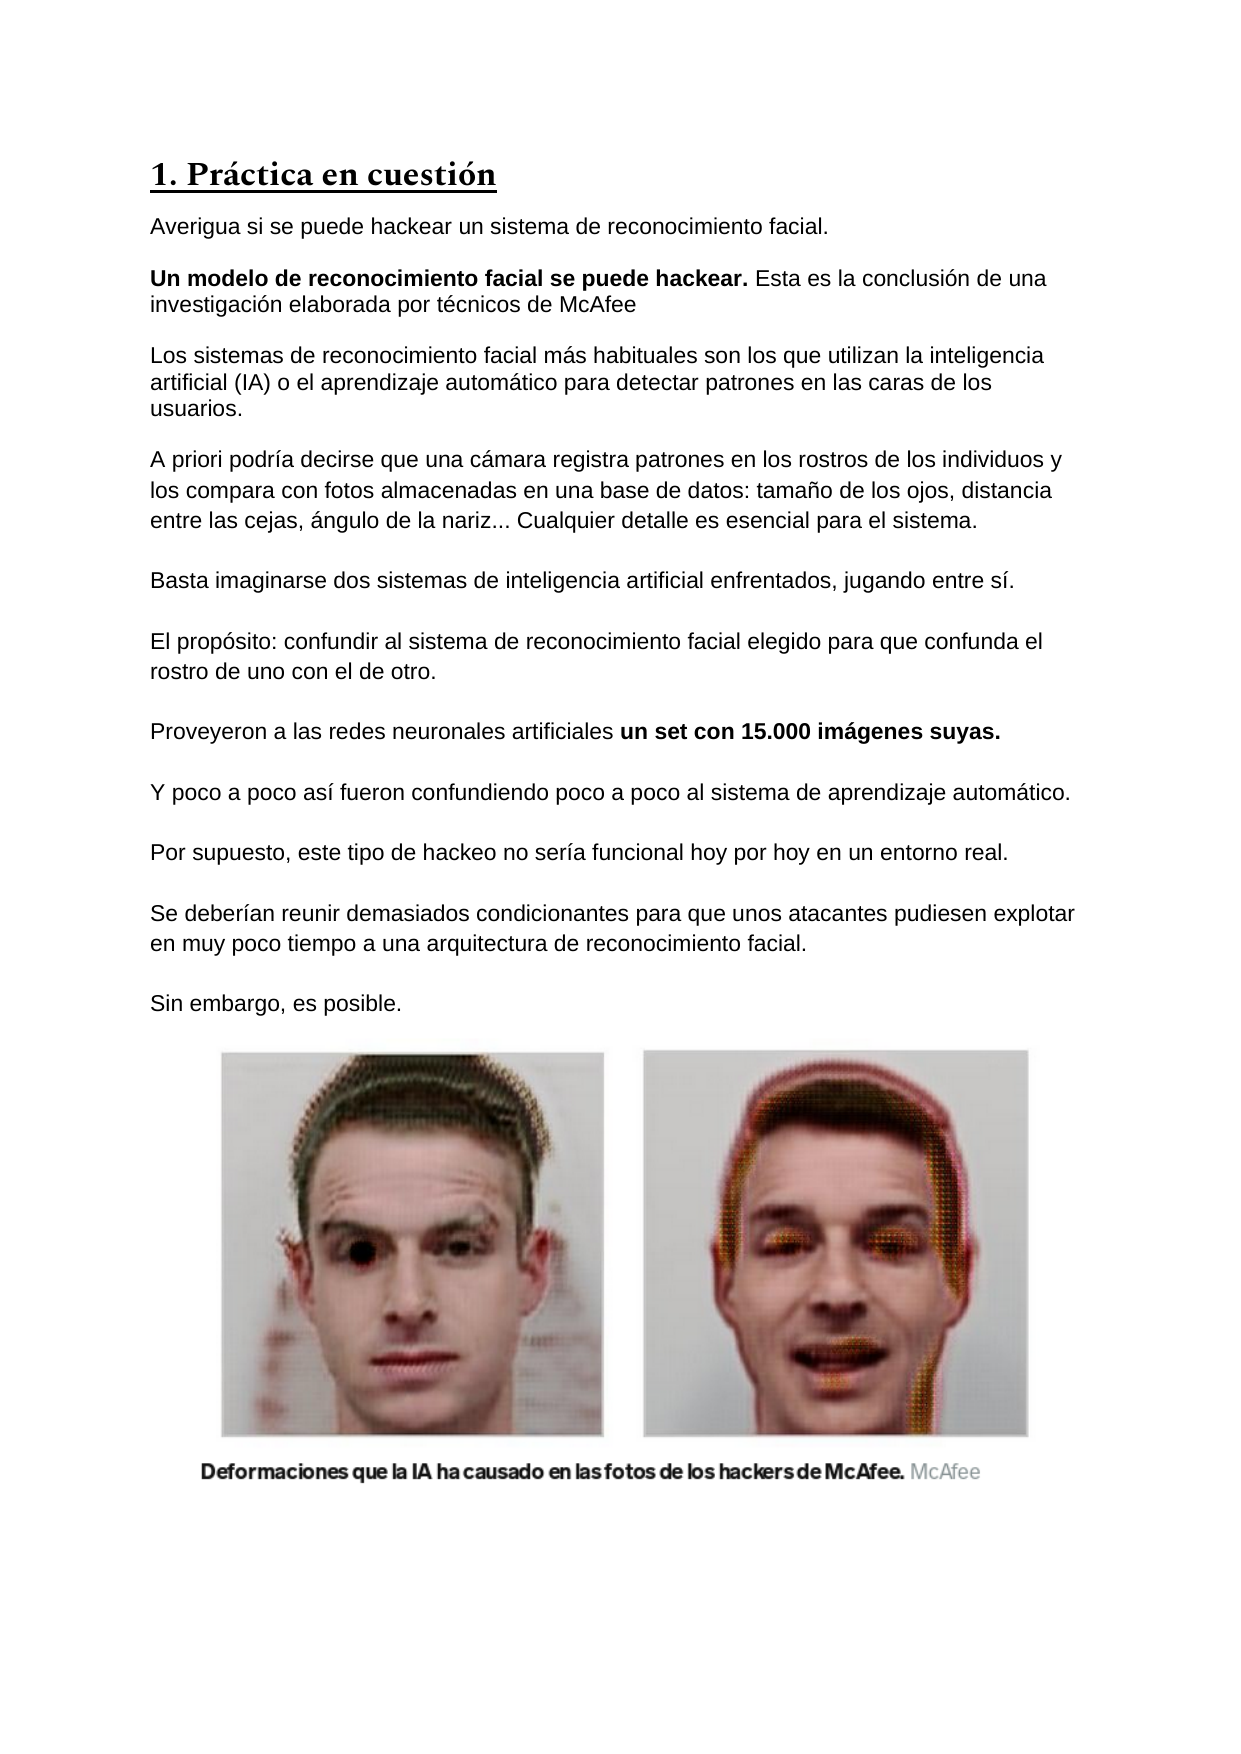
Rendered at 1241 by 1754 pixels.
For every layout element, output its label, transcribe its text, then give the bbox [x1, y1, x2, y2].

picture [182, 1020, 1058, 1508]
text Se deberían reunir demasiados condicionantes para que unos atacantes pudiesen explotar en muy poco tiempo a una arquitectura de reconocimiento facial. [150, 899, 1090, 956]
text Proveyeron a las redes neuronales artificiales un set con 15.000 imágenes suyas. [150, 718, 1090, 744]
text Y poco a poco así fueron confundiendo poco a poco al sistema de aprendizaje automático. [150, 779, 1090, 805]
text A priori podría decirse que una cámara registra patrones en los rostros de los individuos y los compara con fotos almacenadas en una base de datos: tamaño de los ojos, distancia entre las cejas, ángulo de la nariz... Cualquier detalle es esencial para el sistema. [150, 446, 1090, 533]
text Sin embargo, es posible. [150, 990, 1090, 1016]
text Averigua si se puede hackear un sistema de reconocimiento facial. [150, 213, 1090, 239]
text Basta imaginarse dos sistemas de inteligencia artificial enfrentados, jugando entre sí. [150, 567, 1090, 593]
text El propósito: confundir al sistema de reconocimiento facial elegido para que confunda el rostro de uno con el de otro. [150, 628, 1090, 684]
text Un modelo de reconocimiento facial se puede hackear. Esta es la conclusión de una investigación elaborada por técnicos de McAfee [150, 264, 1090, 317]
subtitle 1. Práctica en cuestión [150, 150, 1090, 201]
text Los sistemas de reconocimiento facial más habituales son los que utilizan la inteligencia artificial (IA) o el aprendizaje automático para detectar patrones en las caras de los usuarios. [150, 342, 1090, 421]
text Por supuesto, este tipo de hackeo no sería funcional hoy por hoy en un entorno real. [150, 839, 1090, 865]
